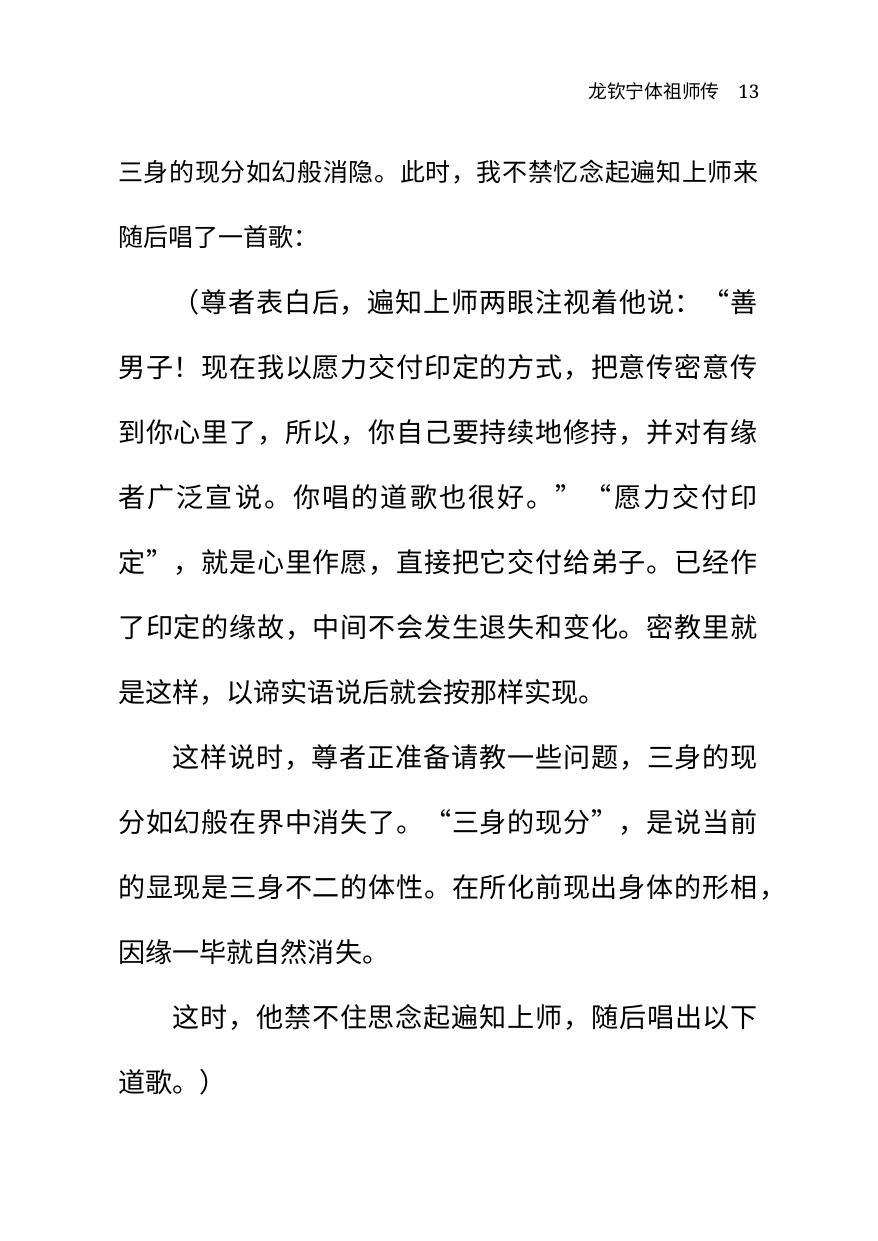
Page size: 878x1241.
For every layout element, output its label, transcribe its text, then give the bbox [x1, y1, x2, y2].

text （尊者表白后，遍知上师两眼注视着他说：“善男子！现在我以愿力交付印定的方式，把意传密意传到你心里了，所以，你自己要持续地修持，并对有缘者广泛宣说。你唱的道歌也很好。”“愿力交付印定”，就是心里作愿，直接把它交付给弟子。已经作了印定的缘故，中间不会发生退失和变化。密教里就是这样，以谛实语说后就会按那样实现。 [118, 268, 759, 723]
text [118, 138, 759, 268]
text 这时，他禁不住思念起遍知上师，随后唱出以下道歌。） [118, 983, 759, 1113]
text 这样说时，尊者正准备请教一些问题，三身的现分如幻般在界中消失了。“三身的现分”，是说当前的显现是三身不二的体性。在所化前现出身体的形相，因缘一毕就自然消失。 [118, 723, 759, 983]
